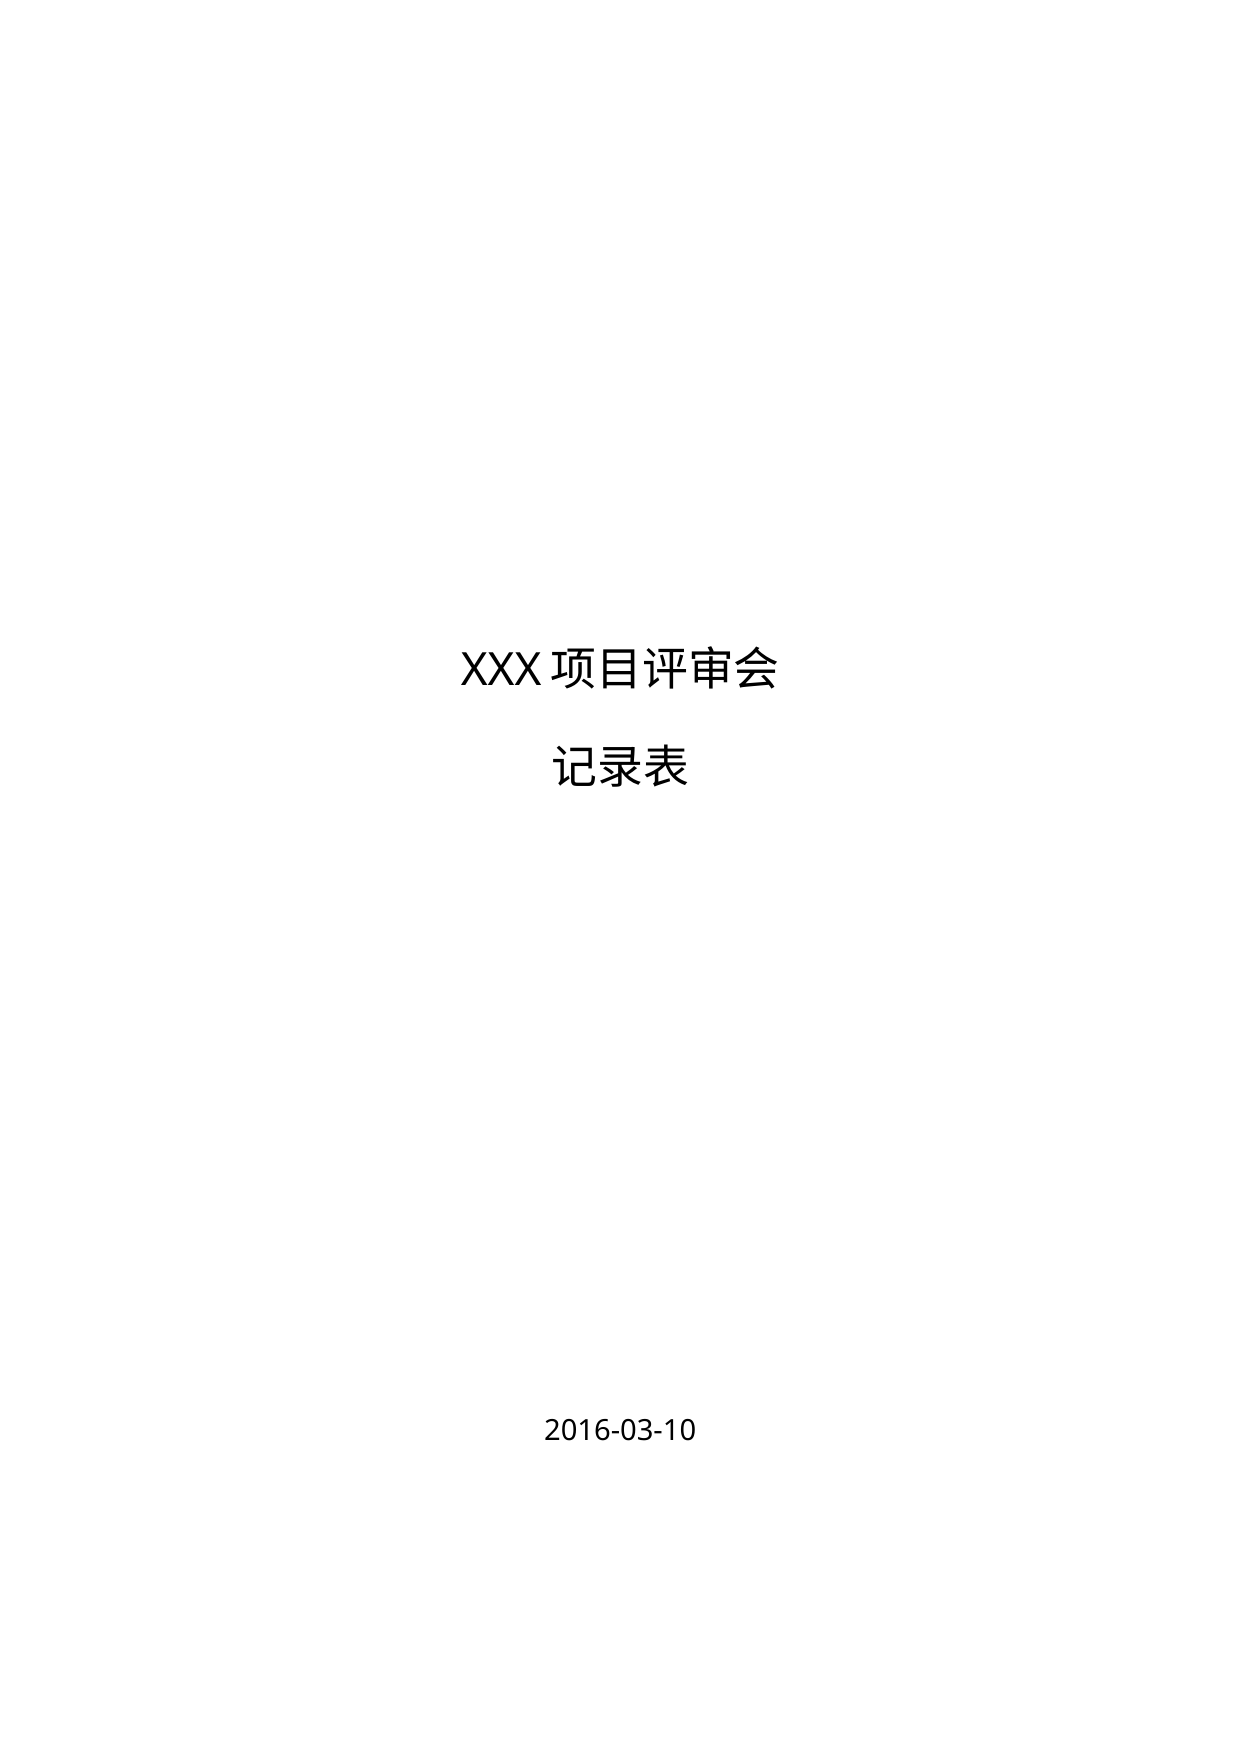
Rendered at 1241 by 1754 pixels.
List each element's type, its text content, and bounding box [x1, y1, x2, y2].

text XXX项目评审会 [187, 617, 1053, 714]
text 2016-03-10 [187, 1397, 1053, 1462]
text 记录表 [187, 714, 1053, 812]
